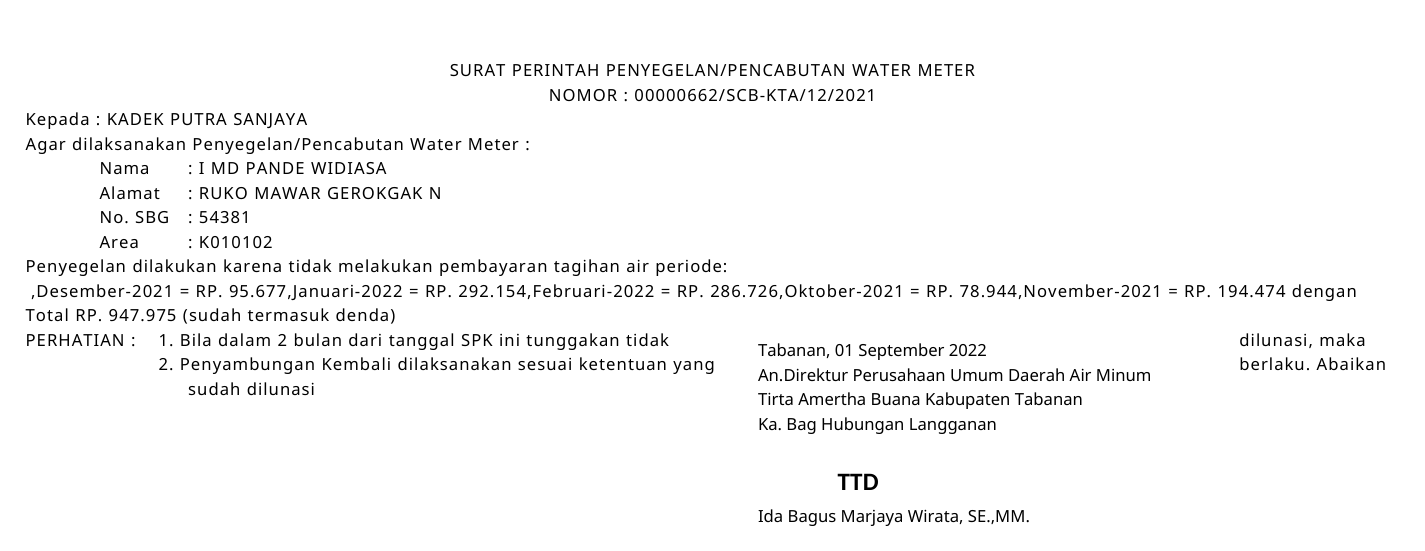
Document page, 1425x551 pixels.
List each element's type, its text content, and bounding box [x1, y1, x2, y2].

text No. SBG : 54381 [25, 206, 1399, 229]
text Alamat : RUKO MAWAR GEROKGAK N [25, 181, 1399, 204]
text Penyegelan dilakukan karena tidak melakukan pembayaran tagihan air periode: [25, 255, 1399, 278]
text 2. Penyambungan Kembali dilaksanakan sesuai ketentuan yang berlaku. Abaikan surat ini bila tunggakan [25, 353, 1399, 376]
text Kepada : KADEK PUTRA SANJAYA [25, 108, 1399, 131]
text PERHATIAN : 1. Bila dalam 2 bulan dari tanggal SPK ini tunggakan tidak dilunasi, maka sambungan air minum akan dicabut. [25, 328, 1399, 351]
text Nama : I MD PANDE WIDIASA [25, 157, 1399, 180]
text sudah dilunasi [25, 377, 1399, 400]
text ,Desember-2021 = RP. 95.677,Januari-2022 = RP. 292.154,Februari-2022 = RP. 286.726,Oktober-2021 = RP. 78.944,November-2021 = RP. 194.474 dengan Total RP. 947.975 (sudah termasuk denda) [25, 279, 1399, 327]
text Agar dilaksanakan Penyegelan/Pencabutan Water Meter : [25, 132, 1399, 155]
text NOMOR : 00000662/SCB-KTA/12/2021 [25, 83, 1399, 106]
text SURAT PERINTAH PENYEGELAN/PENCABUTAN WATER METER [25, 59, 1399, 82]
text Area : K010102 [25, 230, 1399, 253]
